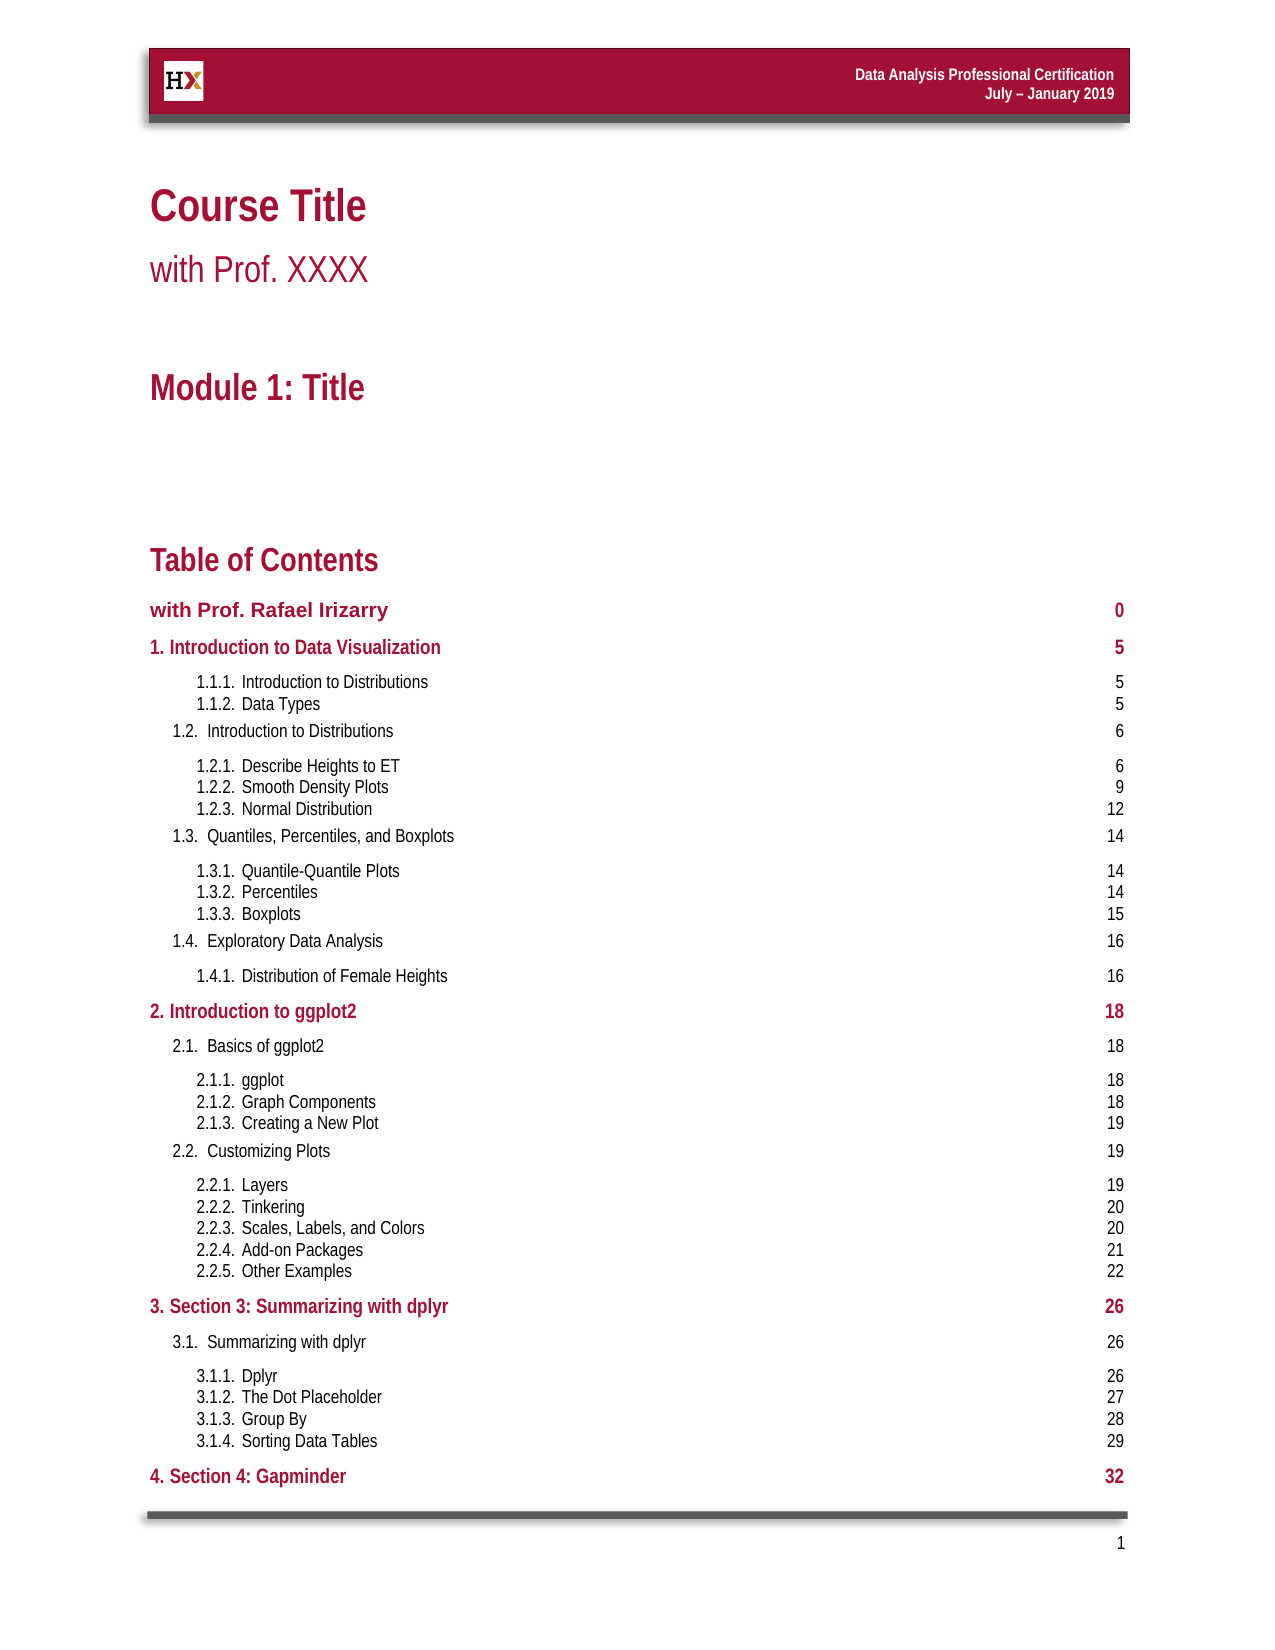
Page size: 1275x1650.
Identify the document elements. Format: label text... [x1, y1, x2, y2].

text 3.1.3. Group By 28 [196, 1408, 1125, 1429]
text 2.1. Basics of ggplot2 18 [172, 1035, 1125, 1057]
text 1.3.1. Quantile-Quantile Plots 14 [196, 859, 1125, 881]
text 1.4.1. Distribution of Female Heights 16 [196, 964, 1125, 986]
text 2.2.4. Add-on Packages 21 [196, 1239, 1125, 1260]
text Module 1: Title [150, 365, 1125, 408]
text 4. Section 4: Gapminder 32 [150, 1464, 1125, 1488]
text 2.2.2. Tinkering 20 [196, 1196, 1125, 1217]
text 1.4. Exploratory Data Analysis 16 [172, 930, 1125, 952]
text 2.2.3. Scales, Labels, and Colors 20 [196, 1217, 1125, 1239]
text 1.2.1. Describe Heights to ET 6 [196, 754, 1125, 776]
text 1.3.3. Boxplots 15 [196, 903, 1125, 924]
text 2.1.2. Graph Components 18 [196, 1091, 1125, 1112]
text 3.1.1. Dplyr 26 [196, 1365, 1125, 1386]
text 1.1.1. Introduction to Distributions 5 [196, 671, 1125, 693]
text 1.3. Quantiles, Percentiles, and Boxplots 14 [172, 825, 1125, 847]
text with Prof. Rafael Irizarry 0 [388, 598, 1125, 622]
text 1.3.2. Percentiles 14 [196, 881, 1125, 903]
text 2.2.5. Other Examples 22 [196, 1260, 1125, 1282]
text 2.2. Customizing Plots 19 [172, 1140, 1125, 1162]
text Table of Contents [150, 540, 1125, 578]
text 1.2. Introduction to Distributions 6 [172, 720, 1125, 742]
text 2.2.1. Layers 19 [196, 1174, 1125, 1196]
text 2.1.3. Creating a New Plot 19 [196, 1112, 1125, 1134]
text 3.1. Summarizing with dplyr 26 [172, 1331, 1125, 1352]
text 2.1.1. ggplot 18 [196, 1069, 1125, 1091]
text 3.1.2. The Dot Placeholder 27 [196, 1386, 1125, 1408]
text 1.2.2. Smooth Density Plots 9 [196, 776, 1125, 798]
text 3. Section 3: Summarizing with dplyr 26 [150, 1294, 1125, 1318]
picture [164, 61, 204, 101]
text Course Title [150, 178, 1125, 231]
text with Prof. XXXX [150, 247, 1125, 290]
text 2. Introduction to ggplot2 18 [150, 998, 1125, 1022]
text 1.2.3. Normal Distribution 12 [196, 798, 1125, 819]
text 1.1.2. Data Types 5 [196, 693, 1125, 714]
text 1. Introduction to Data Visualization 5 [150, 634, 1125, 658]
text 3.1.4. Sorting Data Tables 29 [196, 1429, 1125, 1451]
